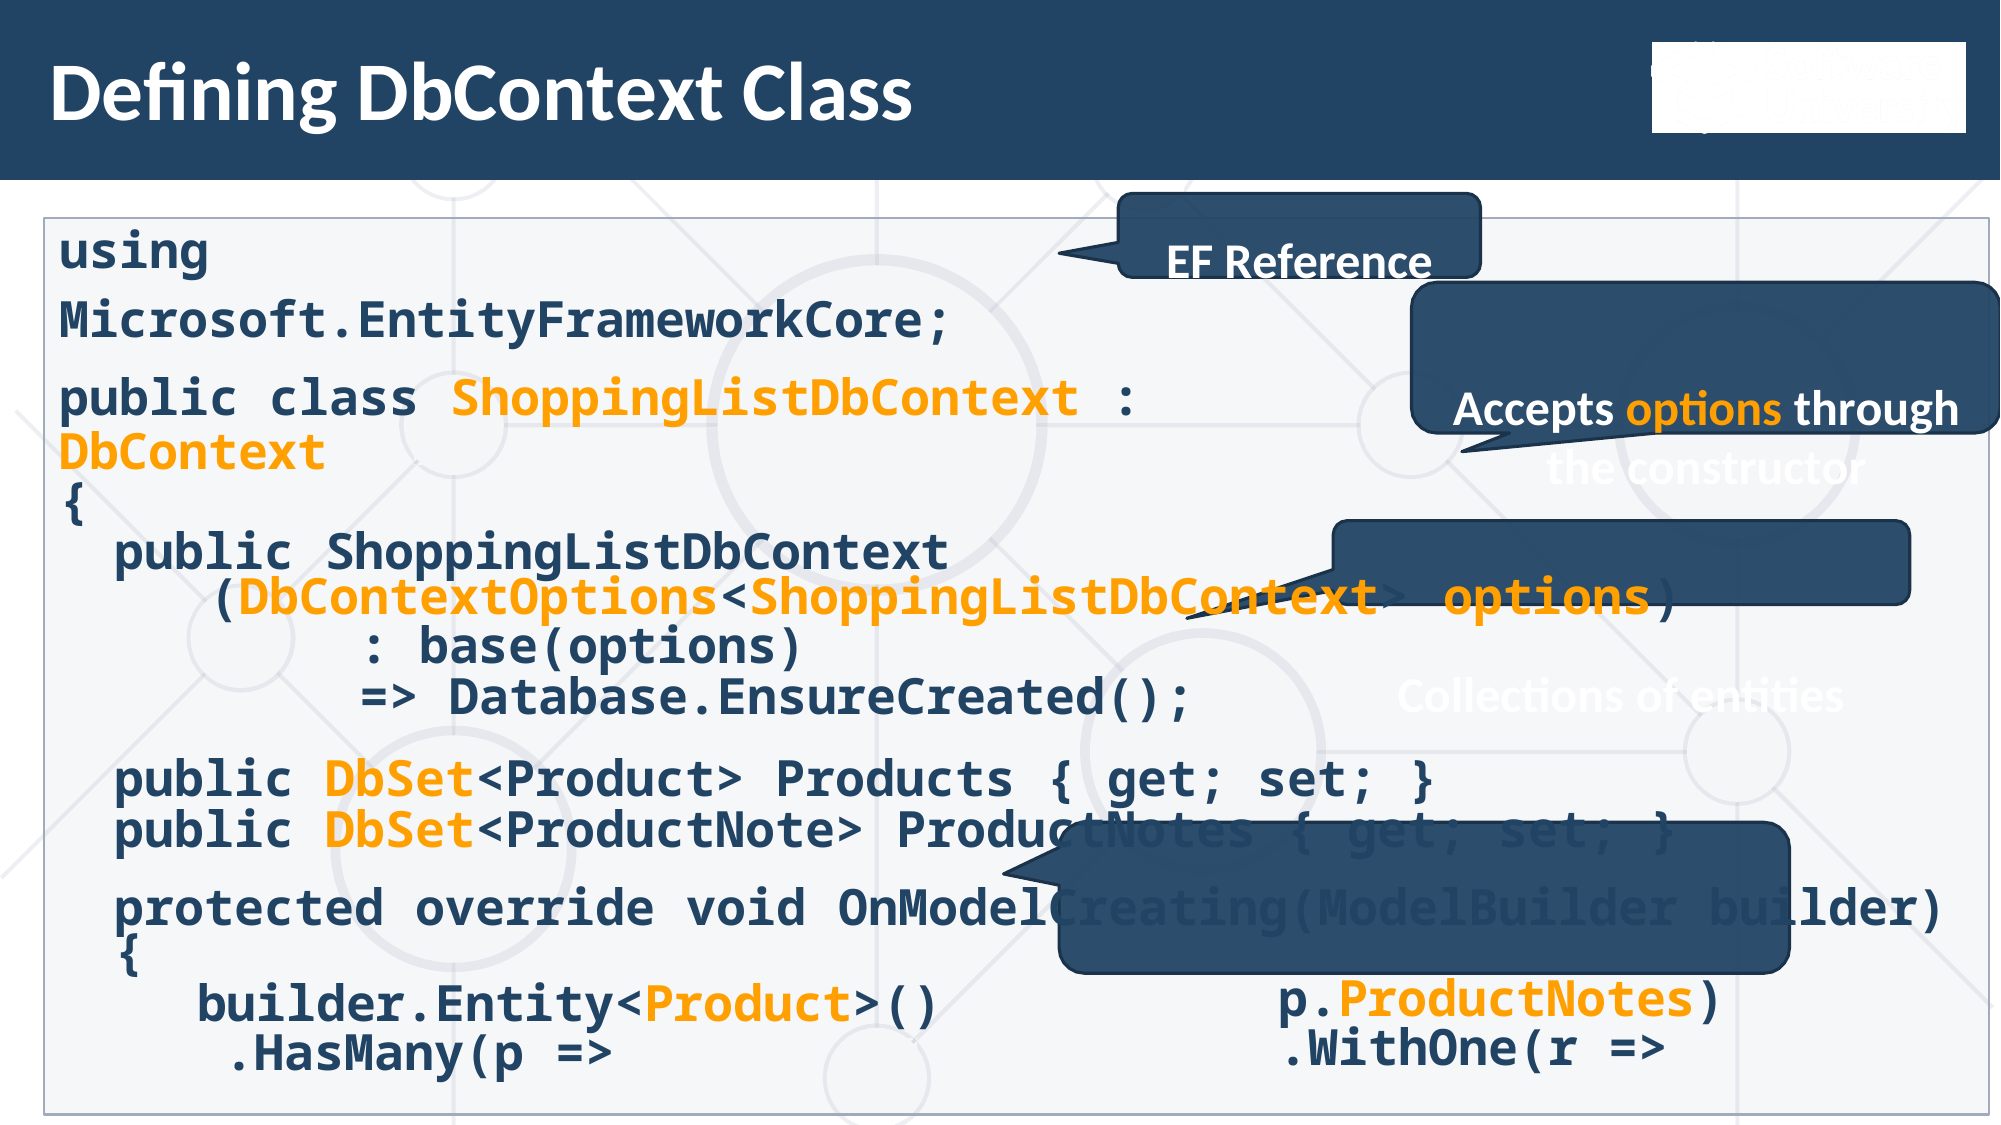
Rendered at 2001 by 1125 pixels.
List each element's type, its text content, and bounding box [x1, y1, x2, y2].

text public DbSet<Product> Products { get; set; } [114, 751, 2000, 807]
text .WithOne(r => r.Product); [1278, 1027, 2000, 1074]
text (DbContextOptions<ShoppingListDbContext> options) [209, 579, 2000, 624]
text using Microsoft.EntityFrameworkCore; [59, 215, 1056, 352]
text => Database.EnsureCreated(); Collections of entities [359, 673, 2000, 725]
text { [114, 936, 2000, 978]
picture [1651, 41, 1966, 46]
text : base(options) [359, 624, 2000, 673]
text public DbSet<ProductNote> ProductNotes { get; set; } [114, 807, 2000, 857]
text Accepts options through the constructor [1453, 377, 2000, 497]
text .HasMany(p => p.ProductNotes) [1278, 978, 2000, 1027]
text EF Reference [1166, 229, 2000, 291]
text protected override void OnModelCreating(ModelBuilder builder) [114, 883, 2000, 936]
text builder.Entity<Product>() [197, 978, 1029, 1032]
subtitle Defining DbContext Class [49, 46, 2000, 139]
text public class ShoppingListDbContext : DbContext [59, 373, 1333, 480]
text public ShoppingListDbContext [114, 528, 1333, 579]
text .HasMany(p => p.ProductNotes) [224, 1032, 1029, 1080]
text { [59, 480, 1333, 528]
